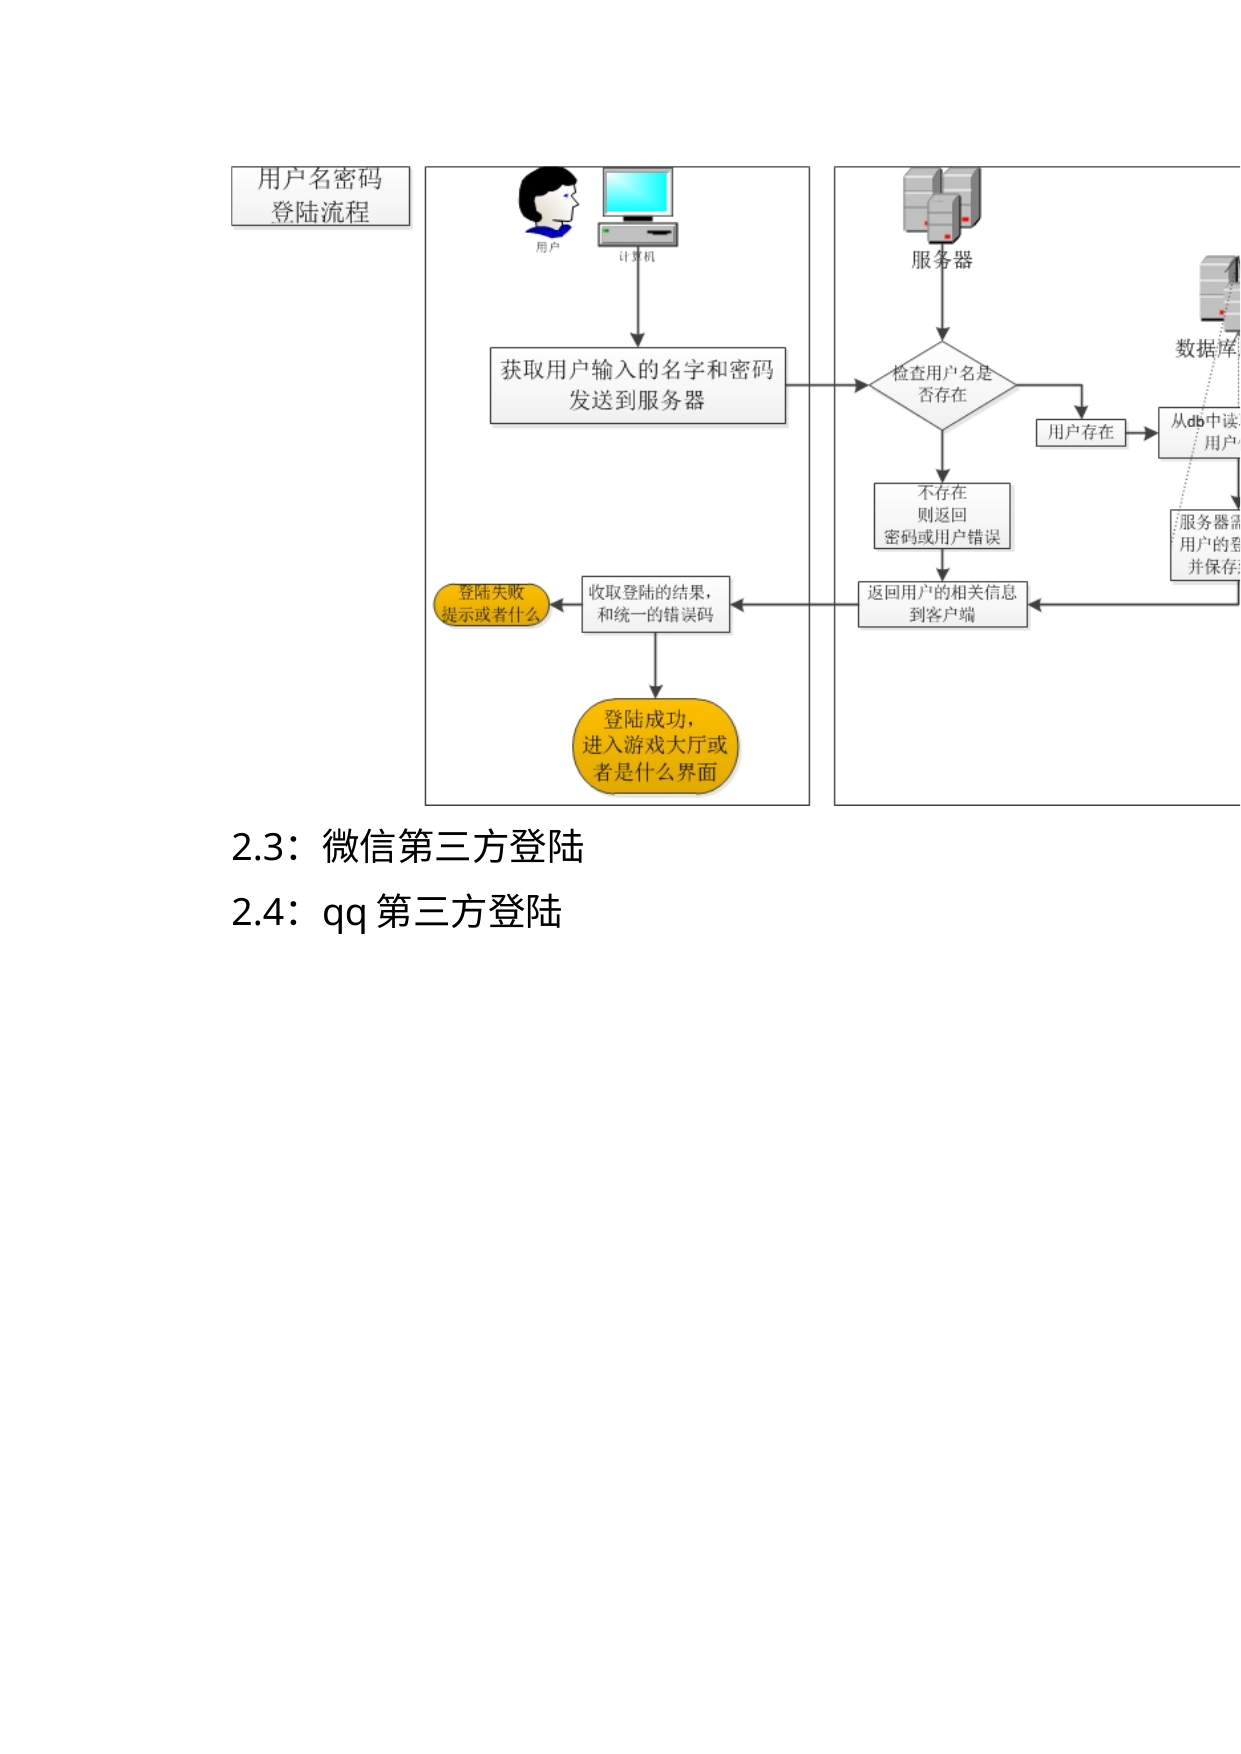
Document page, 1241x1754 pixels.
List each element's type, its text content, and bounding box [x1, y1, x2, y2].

picture [231, 162, 1241, 806]
text 2.4：qq第三方登陆 [187, 877, 1053, 942]
text 2.3：微信第三方登陆 [187, 812, 1053, 877]
